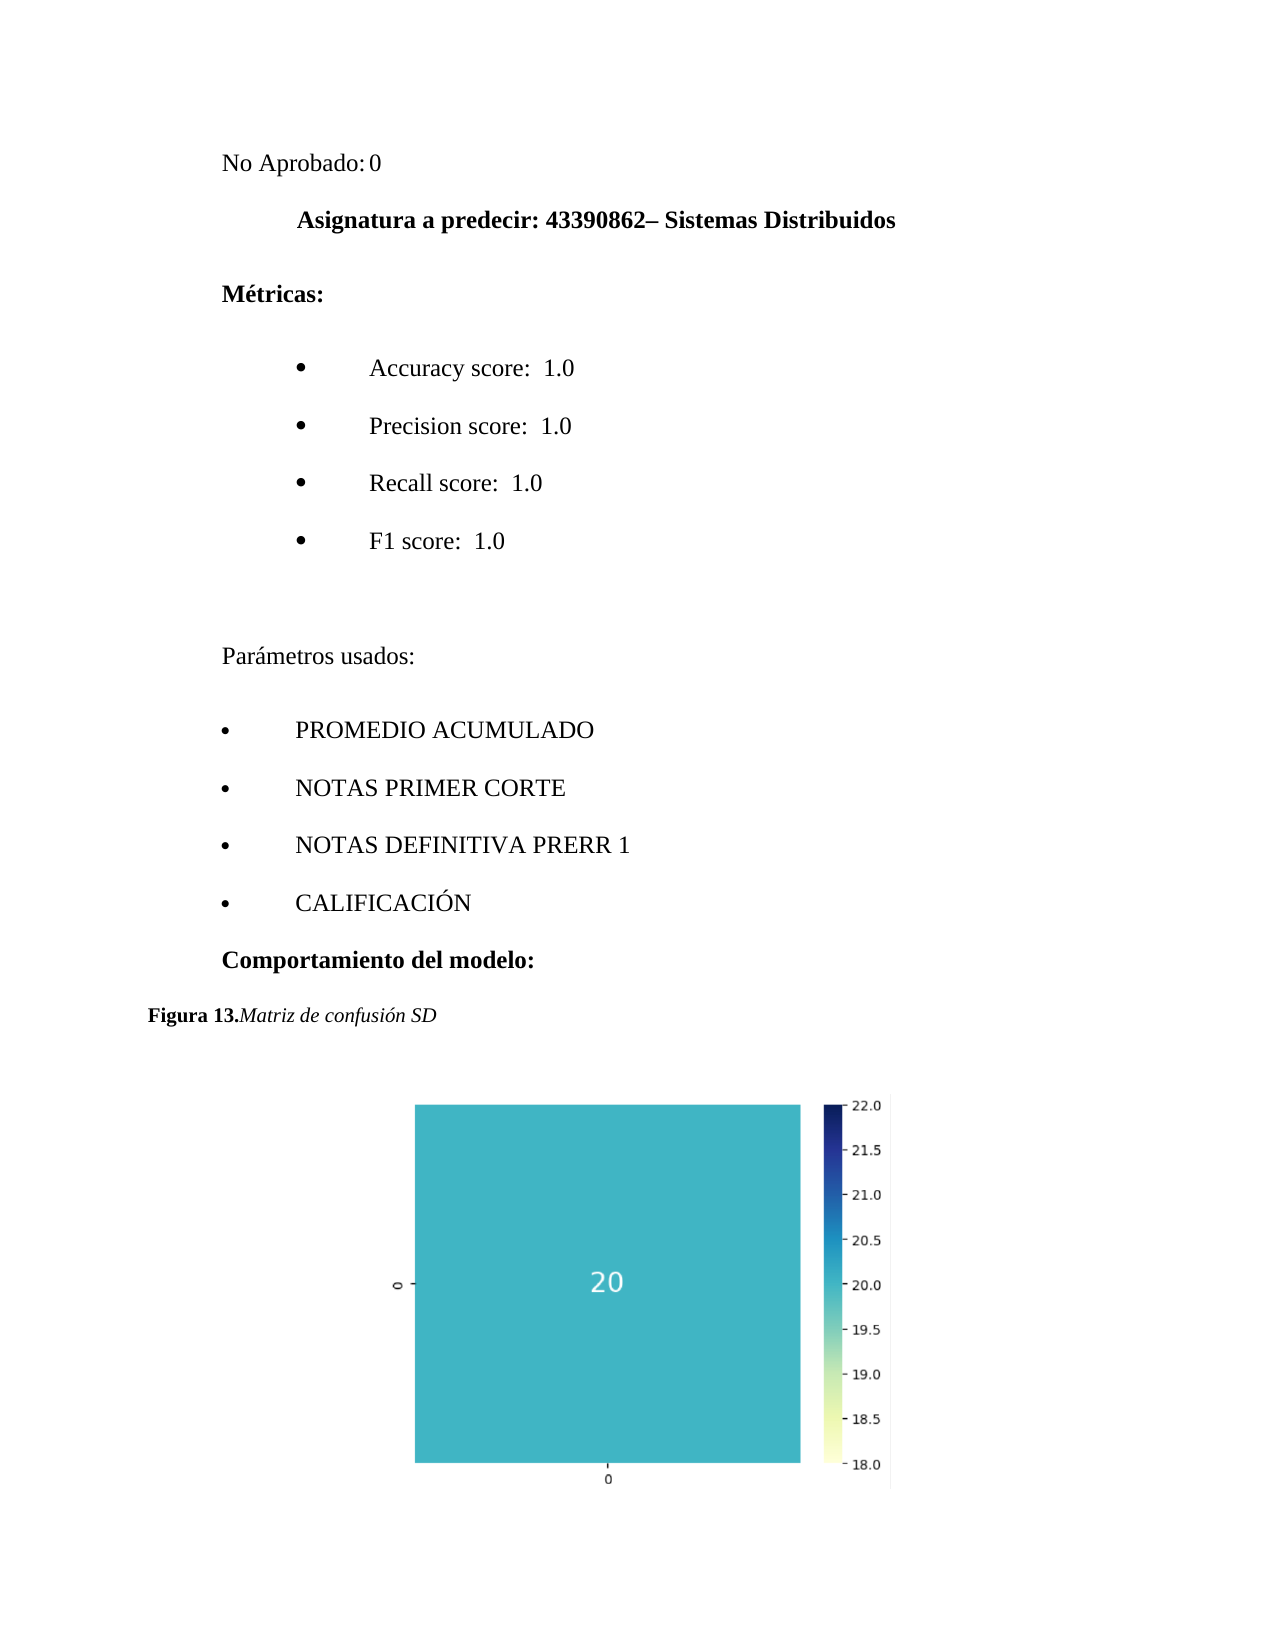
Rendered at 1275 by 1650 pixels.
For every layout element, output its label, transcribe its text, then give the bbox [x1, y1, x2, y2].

list CALIFICACIÓN [148, 888, 1127, 916]
text Asignatura a predecir: 43390862– Sistemas Distribuidos [223, 205, 1127, 234]
text Métricas: [148, 279, 1127, 308]
list PROMEDIO ACUMULADO [148, 715, 1127, 744]
list Precision score: 1.0 [223, 411, 1127, 440]
text Comportamiento del modelo: [221, 945, 1127, 974]
text No Aprobado: 0 [148, 148, 1127, 176]
list NOTAS DEFINITIVA PRERR 1 [148, 830, 1127, 859]
list NOTAS PRIMER CORTE [148, 773, 1127, 801]
list F1 score: 1.0 [223, 526, 1127, 555]
picture [385, 1094, 891, 1489]
text Parámetros usados: [148, 641, 1127, 670]
list Accuracy score: 1.0 [223, 353, 1127, 382]
text Figura 13.Matriz de confusión SD [148, 1003, 1127, 1027]
list Recall score: 1.0 [223, 468, 1127, 497]
